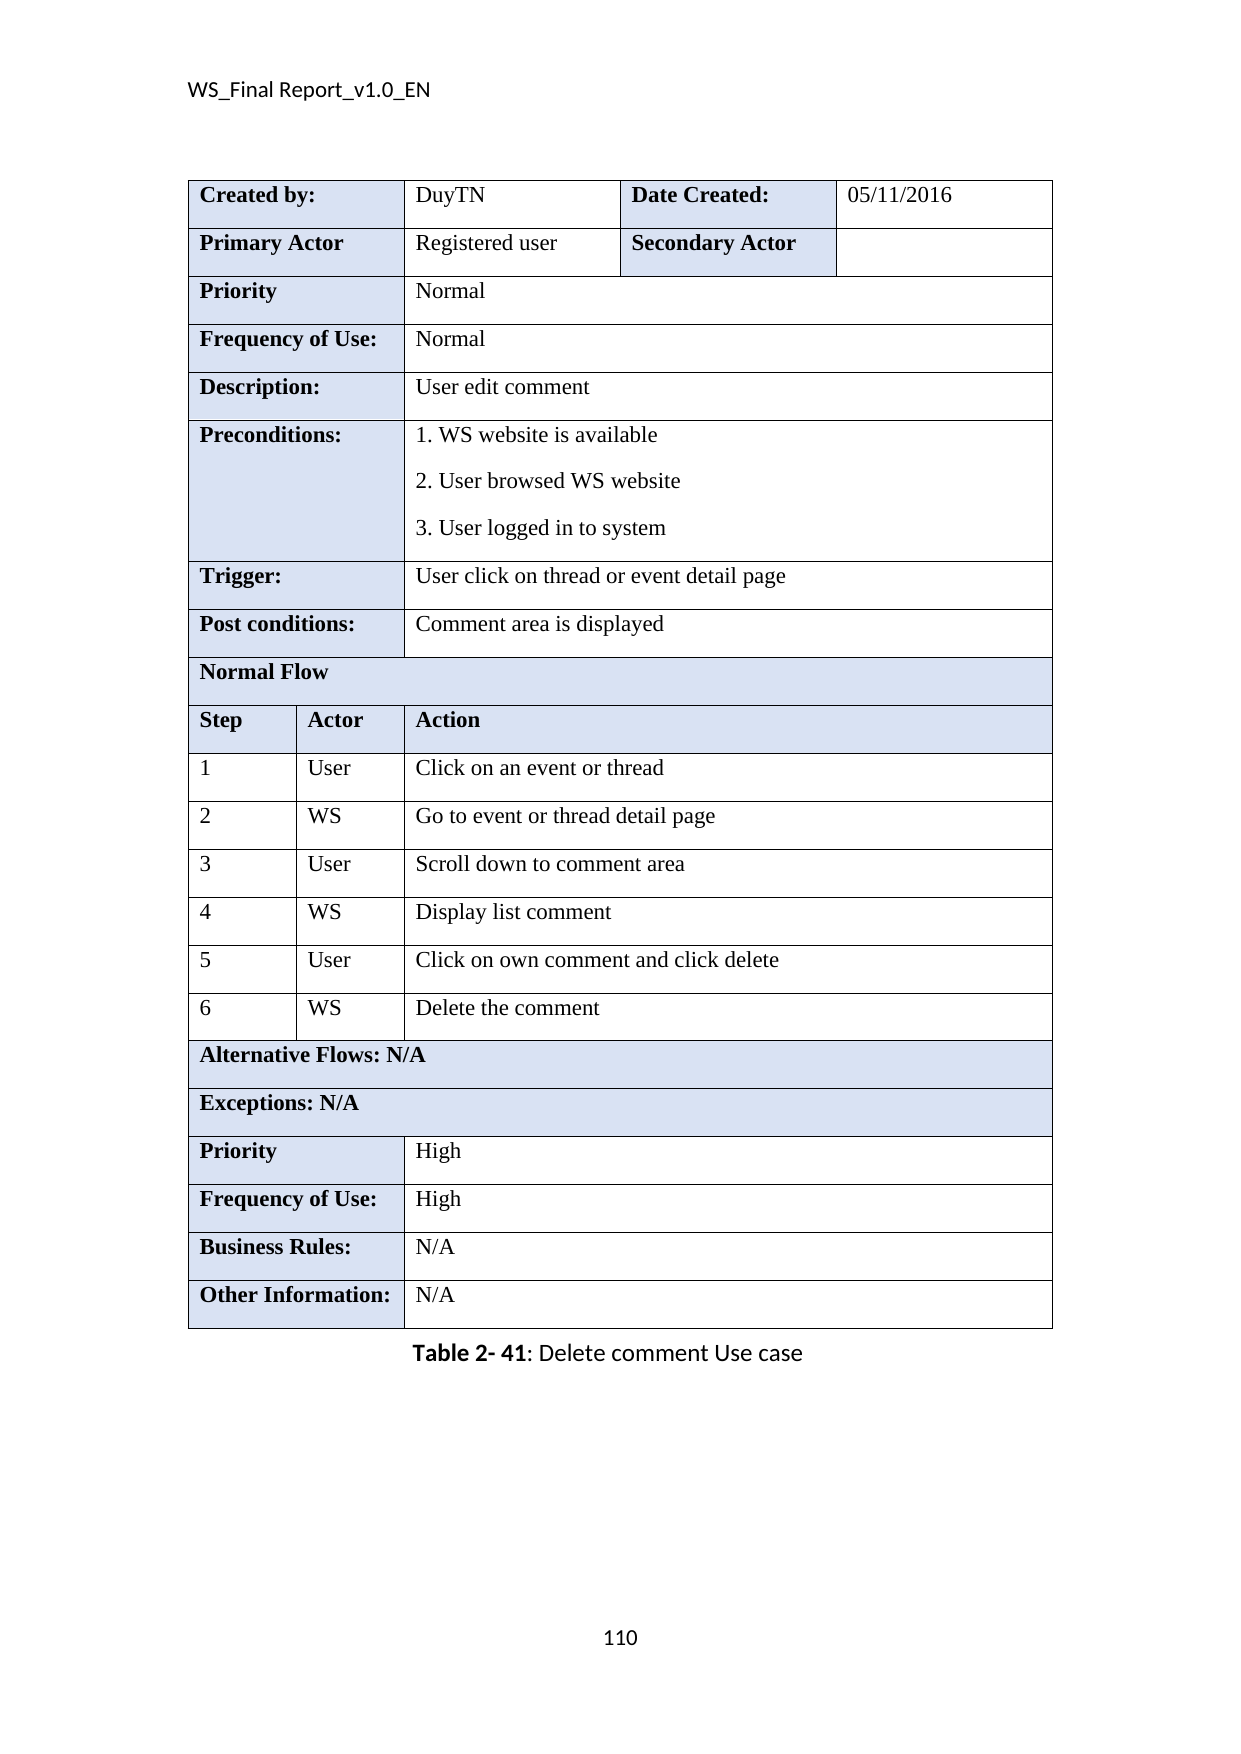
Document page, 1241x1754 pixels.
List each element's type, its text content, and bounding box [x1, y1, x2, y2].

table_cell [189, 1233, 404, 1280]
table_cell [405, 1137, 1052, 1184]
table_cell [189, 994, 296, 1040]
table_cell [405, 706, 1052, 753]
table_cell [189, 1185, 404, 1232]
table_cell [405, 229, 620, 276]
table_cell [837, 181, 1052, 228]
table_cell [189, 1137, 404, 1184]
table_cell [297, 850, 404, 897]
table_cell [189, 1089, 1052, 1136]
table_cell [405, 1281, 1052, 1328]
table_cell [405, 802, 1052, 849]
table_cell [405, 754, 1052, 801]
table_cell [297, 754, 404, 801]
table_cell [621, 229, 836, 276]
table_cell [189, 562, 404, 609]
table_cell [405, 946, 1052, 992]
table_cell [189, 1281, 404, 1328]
text Table 2- 41: Delete comment Use case [337, 1337, 1053, 1368]
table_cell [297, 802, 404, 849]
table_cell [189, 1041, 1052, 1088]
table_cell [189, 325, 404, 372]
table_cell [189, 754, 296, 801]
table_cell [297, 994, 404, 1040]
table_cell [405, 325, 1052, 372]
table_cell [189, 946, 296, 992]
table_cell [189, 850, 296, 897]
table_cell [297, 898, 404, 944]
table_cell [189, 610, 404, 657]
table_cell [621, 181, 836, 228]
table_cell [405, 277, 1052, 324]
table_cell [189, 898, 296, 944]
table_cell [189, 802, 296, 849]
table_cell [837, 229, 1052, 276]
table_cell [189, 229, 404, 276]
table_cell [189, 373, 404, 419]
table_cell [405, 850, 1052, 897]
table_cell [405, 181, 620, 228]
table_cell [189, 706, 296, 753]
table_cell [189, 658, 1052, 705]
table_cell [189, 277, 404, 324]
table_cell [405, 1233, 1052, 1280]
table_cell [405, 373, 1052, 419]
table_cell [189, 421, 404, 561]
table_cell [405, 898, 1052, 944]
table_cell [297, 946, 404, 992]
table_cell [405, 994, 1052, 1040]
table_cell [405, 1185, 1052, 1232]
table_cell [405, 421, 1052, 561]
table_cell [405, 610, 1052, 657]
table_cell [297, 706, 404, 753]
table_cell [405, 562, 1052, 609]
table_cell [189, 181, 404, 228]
